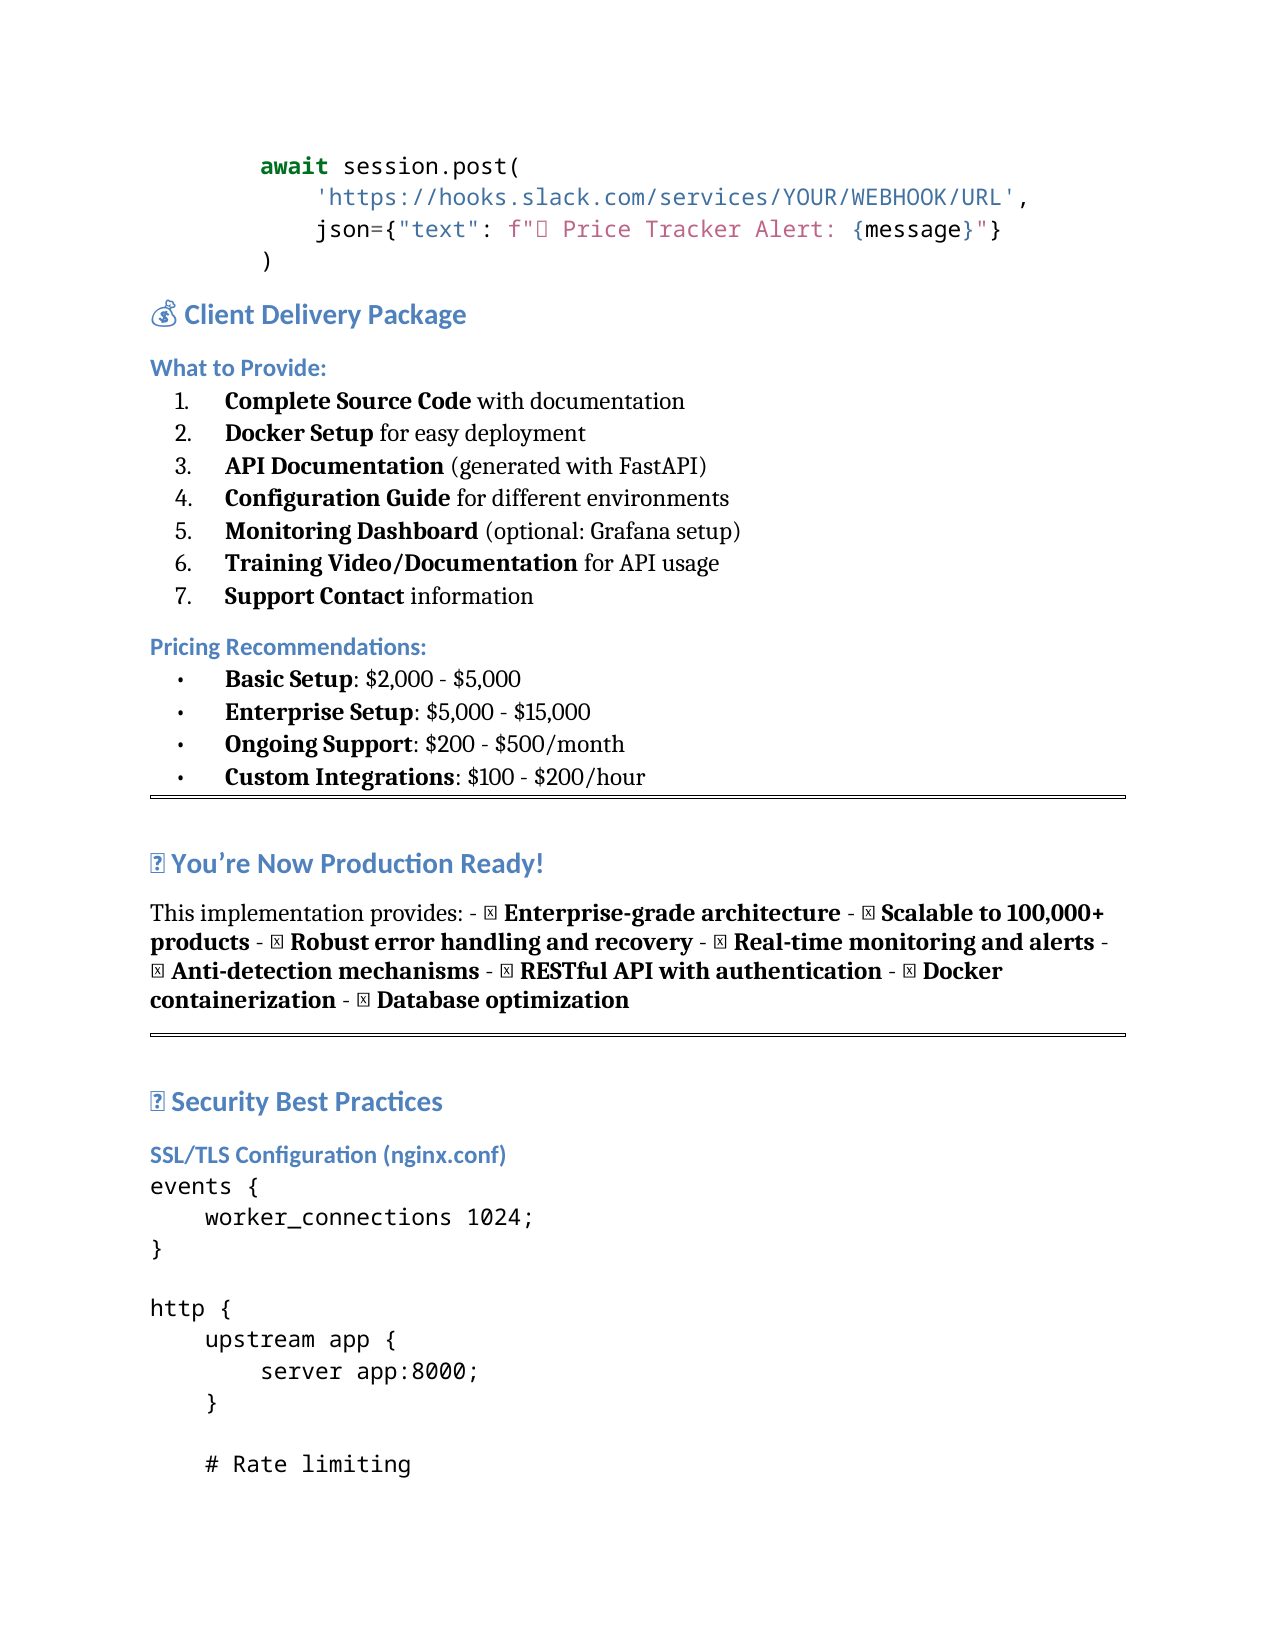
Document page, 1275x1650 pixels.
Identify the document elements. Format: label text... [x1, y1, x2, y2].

subtitle SSL/TLS Configuration (nginx.conf) [150, 1139, 1125, 1170]
subtitle What to Provide: [150, 352, 1125, 383]
list Ongoing Support: $200 - $500/month [175, 730, 1125, 759]
list Complete Source Code with documentation [175, 387, 1125, 415]
list Docker Setup for easy deployment [175, 419, 1125, 448]
list Monitoring Dashboard (optional: Grafana setup) [175, 517, 1125, 545]
list Configuration Guide for different environments [175, 484, 1125, 513]
subtitle 💰 Client Delivery Package [150, 296, 1125, 331]
list Basic Setup: $2,000 - $5,000 [175, 665, 1125, 694]
subtitle 🎉 You’re Now Production Ready! [150, 845, 1125, 881]
list API Documentation (generated with FastAPI) [175, 452, 1125, 480]
text This implementation provides: - ✅ Enterprise-grade architecture - ✅ Scalable to 100,000+ products - ✅ Robust error handling and recovery - ✅ Real-time monitoring and alerts - ✅ Anti-detection mechanisms - ✅ RESTful API with authentication - ✅ Docker containerization - ✅ Database optimization [150, 899, 1125, 1014]
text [150, 1170, 1125, 1480]
list Training Video/Documentation for API usage [175, 549, 1125, 578]
list Enterprise Setup: $5,000 - $15,000 [175, 698, 1125, 727]
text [150, 150, 1125, 275]
subtitle Pricing Recommendations: [150, 631, 1125, 662]
list Support Contact information [175, 582, 1125, 610]
subtitle 🔐 Security Best Practices [150, 1083, 1125, 1118]
list Custom Integrations: $100 - $200/hour [175, 763, 1125, 792]
